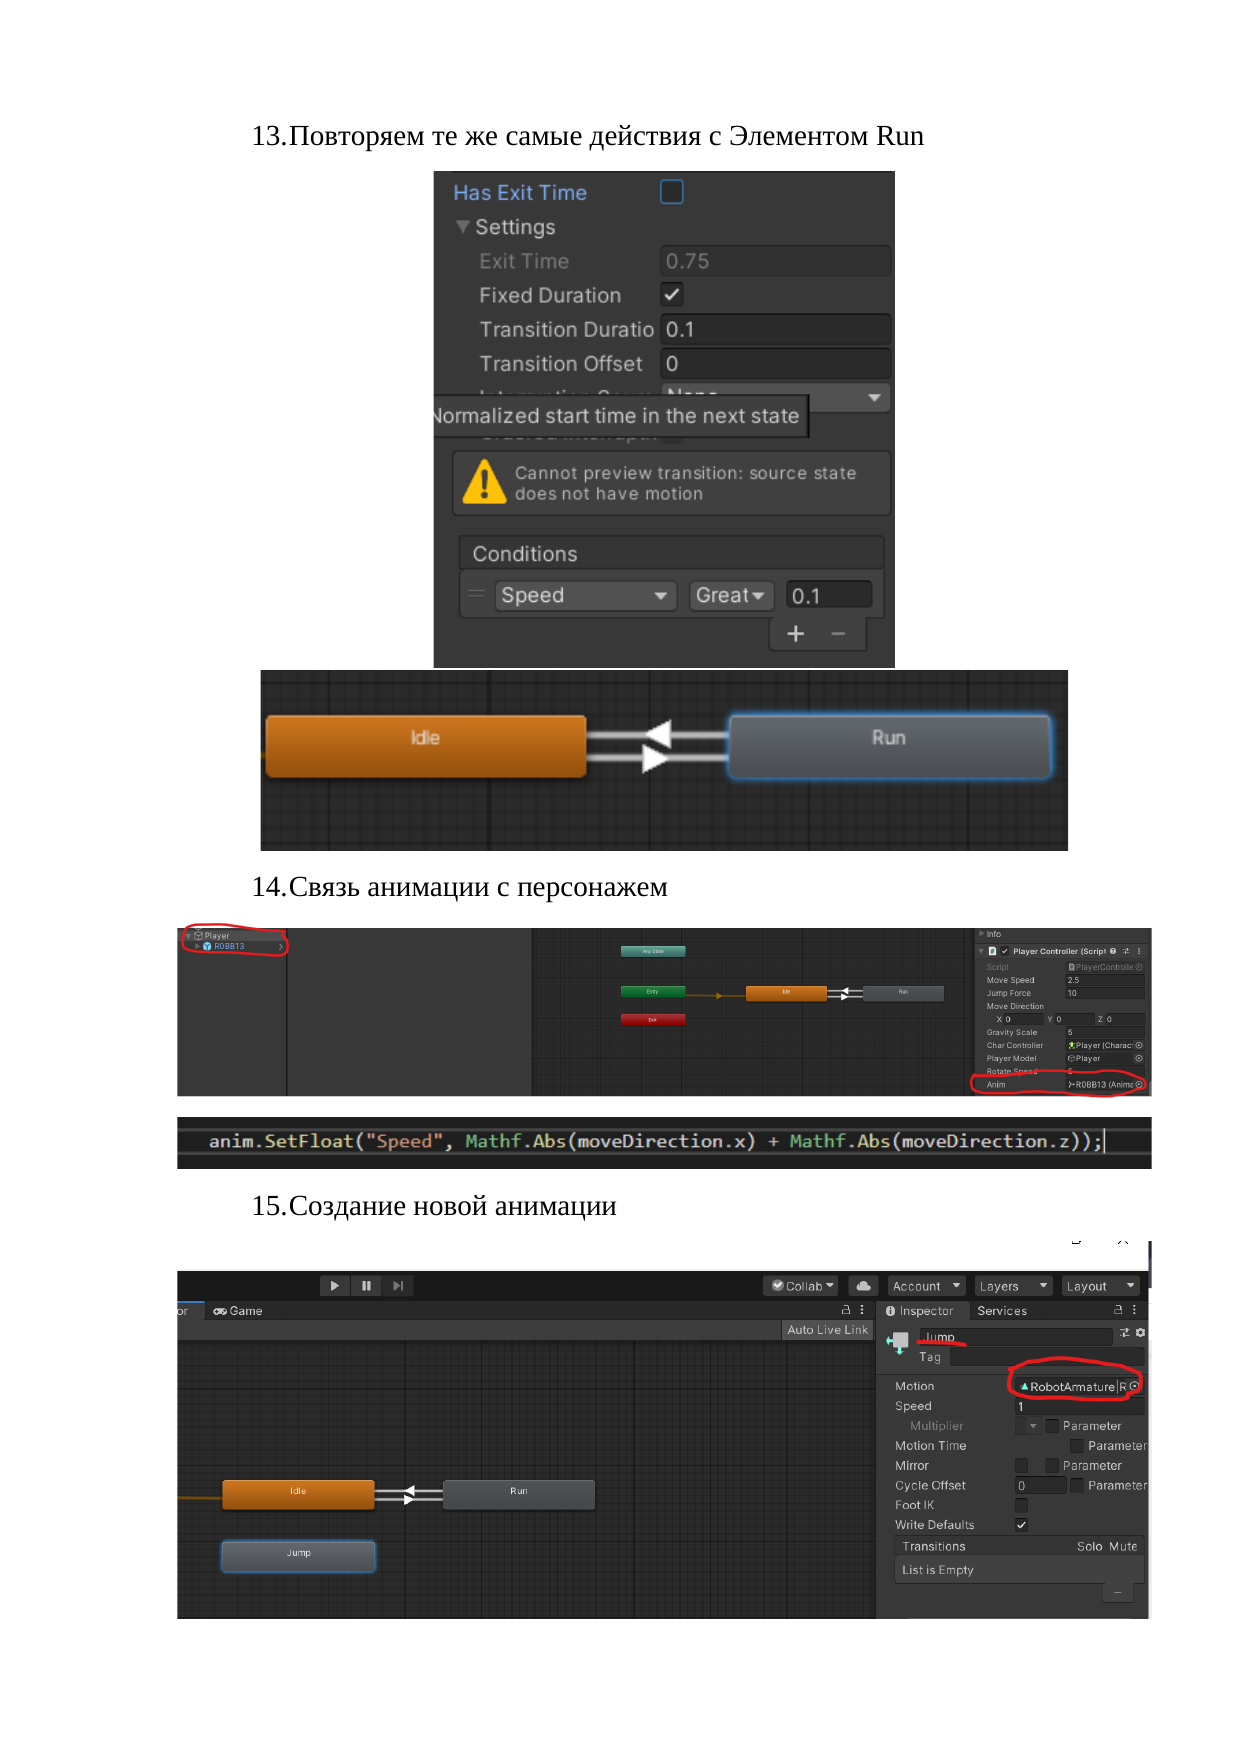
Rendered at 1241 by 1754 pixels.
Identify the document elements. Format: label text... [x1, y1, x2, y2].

list Связь анимации с персонажем [251, 869, 1152, 903]
picture [177, 1241, 1152, 1619]
list Повторяем те же самые действия с Элементом Run [251, 118, 1152, 152]
list Создание новой анимации [251, 1188, 1152, 1222]
picture [177, 922, 1152, 1098]
picture [433, 171, 895, 668]
picture [177, 1117, 1152, 1169]
picture [260, 670, 1069, 851]
